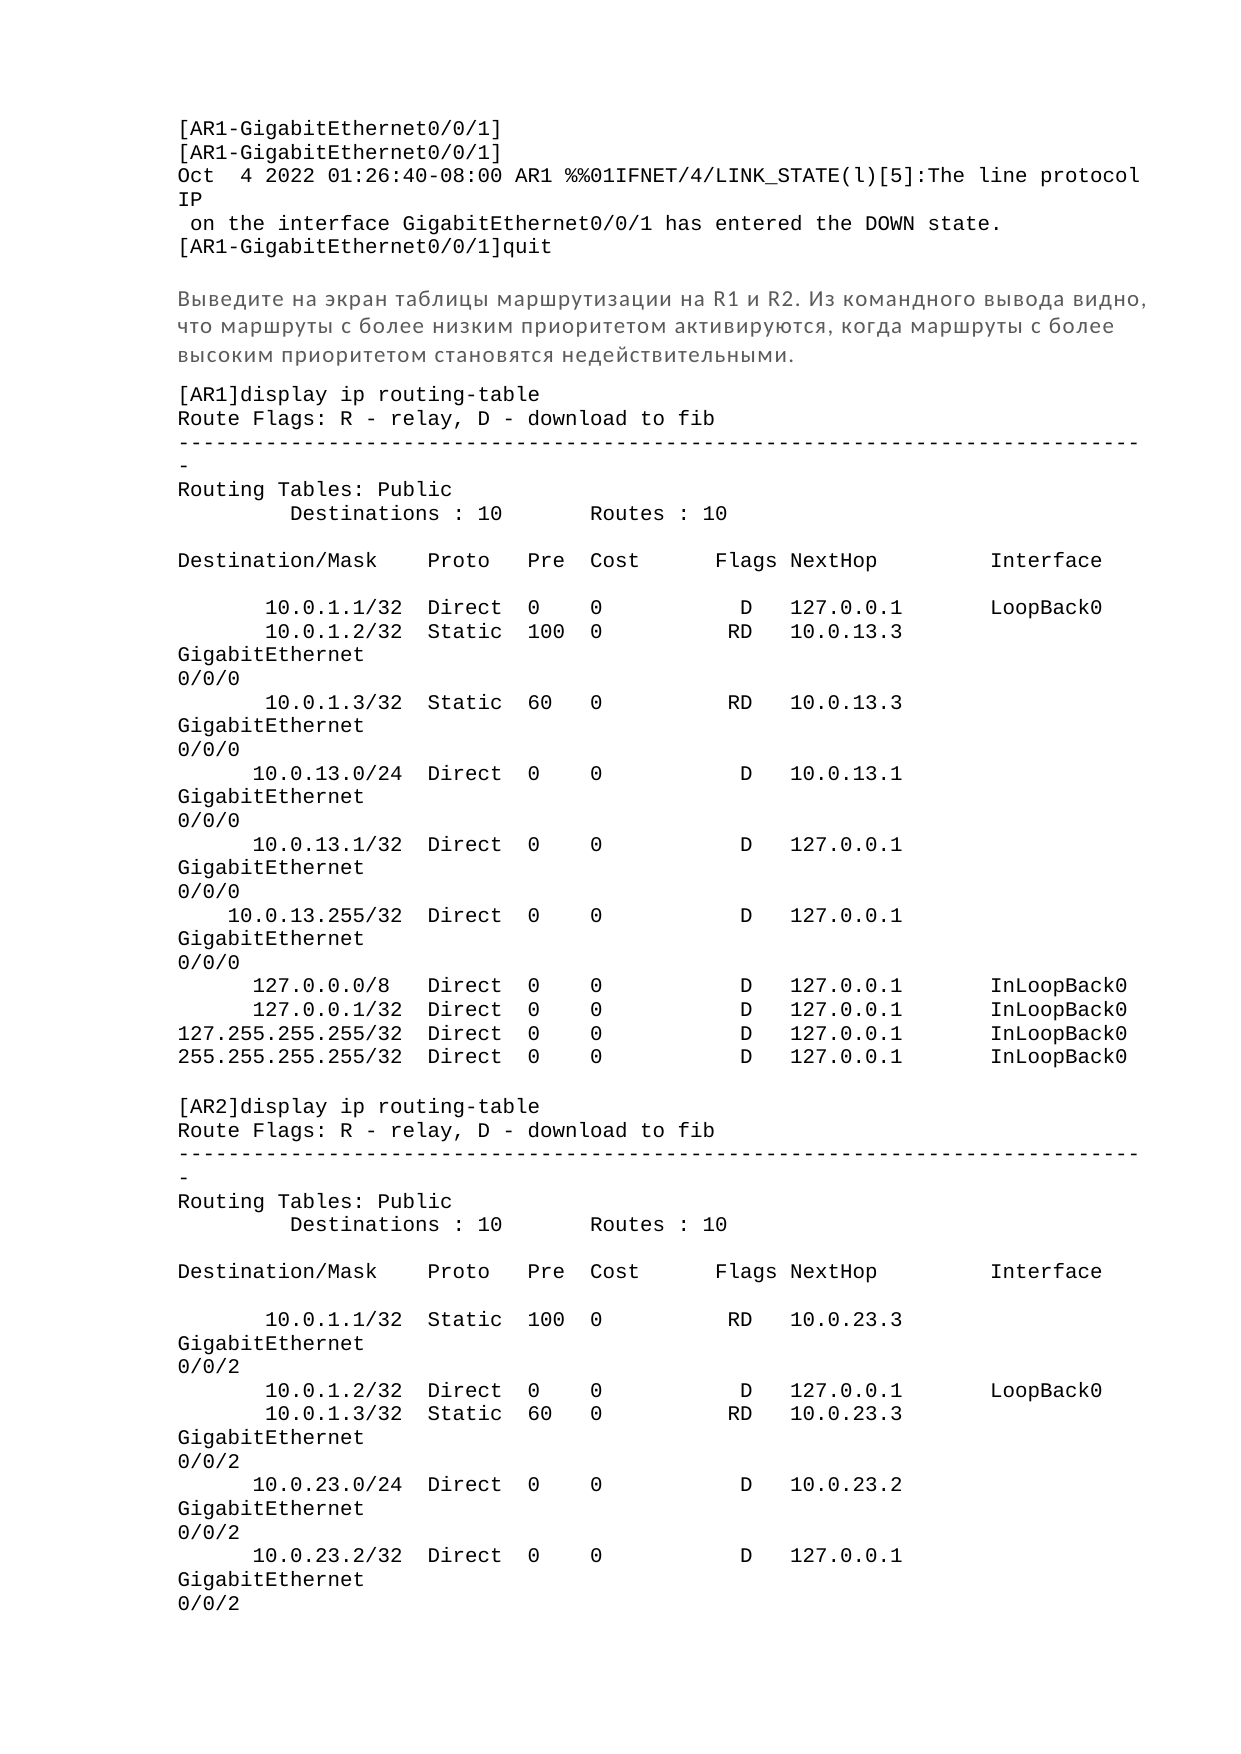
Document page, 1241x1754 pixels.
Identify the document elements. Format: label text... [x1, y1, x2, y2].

text 10.0.1.3/32 Static 60 0 RD 10.0.23.3 GigabitEthernet [177, 1403, 1152, 1451]
text 0/0/2 [177, 1451, 1152, 1474]
text 10.0.1.2/32 Direct 0 0 D 127.0.0.1 LoopBack0 [177, 1380, 1152, 1403]
text 0/0/0 [177, 952, 1152, 976]
text 0/0/2 [177, 1522, 1152, 1545]
text Routing Tables: Public [177, 1191, 1152, 1214]
text 255.255.255.255/32 Direct 0 0 D 127.0.0.1 InLoopBack0 [177, 1046, 1152, 1070]
text Destination/Mask Proto Pre Cost Flags NextHop Interface [177, 550, 1152, 573]
text 10.0.1.2/32 Static 100 0 RD 10.0.13.3 GigabitEthernet [177, 621, 1152, 668]
text 127.255.255.255/32 Direct 0 0 D 127.0.0.1 InLoopBack0 [177, 1023, 1152, 1046]
text Destinations : 10 Routes : 10 [177, 1214, 1152, 1238]
text [AR1-GigabitEthernet0/0/1] [177, 142, 1152, 165]
text Destination/Mask Proto Pre Cost Flags NextHop Interface [177, 1262, 1152, 1285]
text 10.0.23.2/32 Direct 0 0 D 127.0.0.1 GigabitEthernet [177, 1545, 1152, 1593]
text 10.0.1.3/32 Static 60 0 RD 10.0.13.3 GigabitEthernet [177, 692, 1152, 739]
text 10.0.23.0/24 Direct 0 0 D 10.0.23.2 GigabitEthernet [177, 1474, 1152, 1522]
text [AR1-GigabitEthernet0/0/1] [177, 118, 1152, 142]
text 127.0.0.1/32 Direct 0 0 D 127.0.0.1 InLoopBack0 [177, 999, 1152, 1023]
text [AR1-GigabitEthernet0/0/1]quit [177, 236, 1152, 260]
text ------------------------------------------------------------------------------ [177, 432, 1152, 479]
text [AR1]display ip routing-table [177, 384, 1152, 408]
text 10.0.13.0/24 Direct 0 0 D 10.0.13.1 GigabitEthernet [177, 763, 1152, 810]
text 10.0.1.1/32 Static 100 0 RD 10.0.23.3 GigabitEthernet [177, 1309, 1152, 1356]
text 0/0/2 [177, 1356, 1152, 1380]
text 0/0/0 [177, 739, 1152, 763]
text 0/0/0 [177, 810, 1152, 834]
text 127.0.0.0/8 Direct 0 0 D 127.0.0.1 InLoopBack0 [177, 976, 1152, 999]
text Oct 4 2022 01:26:40-08:00 AR1 %%01IFNET/4/LINK_STATE(l)[5]:The line protocol IP [177, 165, 1152, 213]
text Route Flags: R - relay, D - download to fib [177, 408, 1152, 432]
subtitle Выведите на экран таблицы маршрутизации на R1 и R2. Из командного вывода видно, что маршруты с более низким приоритетом активируются, когда маршруты с более высоким приоритетом становятся недействительными. [177, 284, 1152, 368]
text 0/0/0 [177, 668, 1152, 692]
text ------------------------------------------------------------------------------ [177, 1143, 1152, 1191]
text Routing Tables: Public [177, 479, 1152, 503]
text [AR2]display ip routing-table [177, 1096, 1152, 1120]
text 10.0.13.1/32 Direct 0 0 D 127.0.0.1 GigabitEthernet [177, 834, 1152, 881]
text Route Flags: R - relay, D - download to fib [177, 1120, 1152, 1143]
text 0/0/0 [177, 881, 1152, 904]
text Destinations : 10 Routes : 10 [177, 503, 1152, 526]
text on the interface GigabitEthernet0/0/1 has entered the DOWN state. [177, 213, 1152, 236]
text 0/0/2 [177, 1593, 1152, 1616]
text 10.0.1.1/32 Direct 0 0 D 127.0.0.1 LoopBack0 [177, 597, 1152, 621]
text 10.0.13.255/32 Direct 0 0 D 127.0.0.1 GigabitEthernet [177, 904, 1152, 952]
